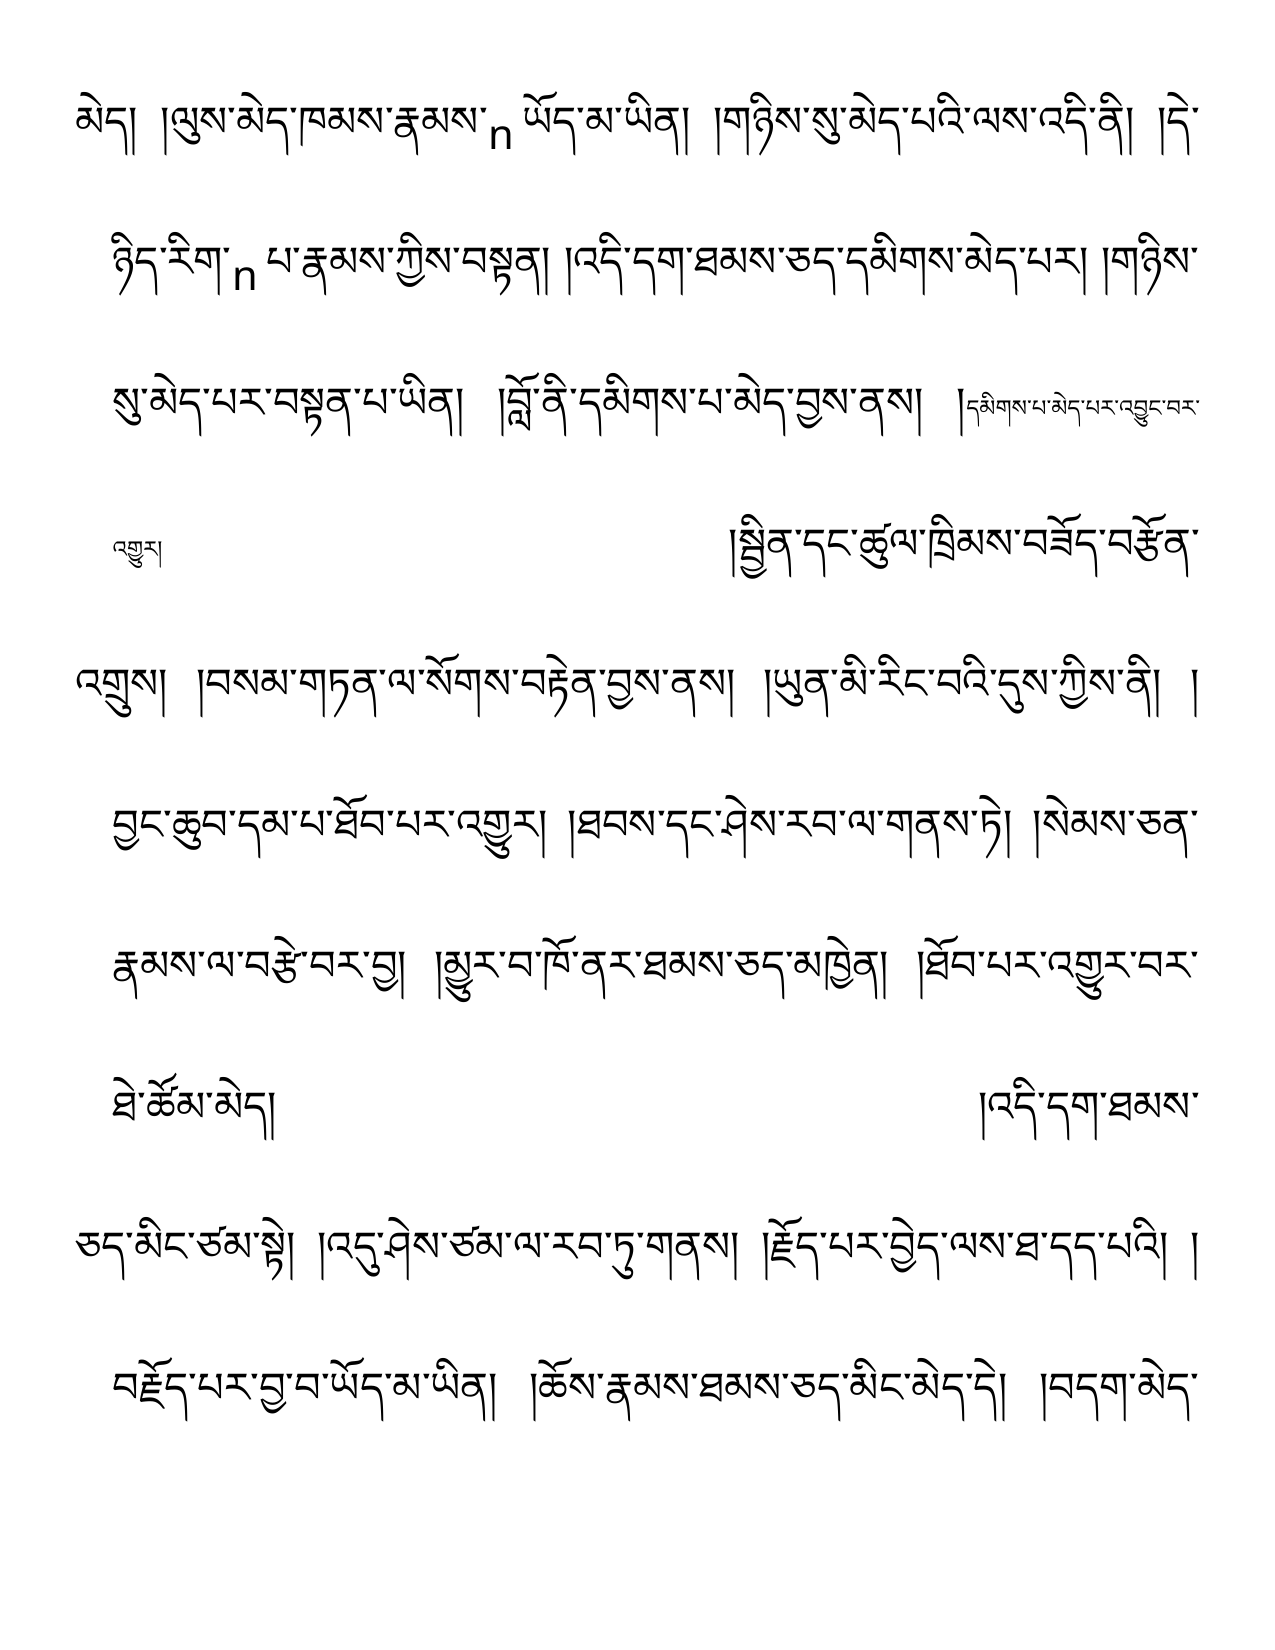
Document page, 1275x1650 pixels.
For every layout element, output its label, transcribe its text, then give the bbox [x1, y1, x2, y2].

text འགྲུས། །བསམ་གཏན་ལ་སོགས་བརྟེན་བྱས་ནས། །ཡུན་མི་རིང་བའི་དུས་ཀྱིས་ནི། །བྱང་ཆུབ་དམ་པ་ཐོབ་པར་འགྱུར། །ཐབས་དང་ཤེས་རབ་ལ་གནས་ཏེ། །སེམས་ཅན་རྣམས་ལ་བརྩེ་བར་བྱ། །མྱུར་བ་ཁོ་ནར་ཐམས་ཅད་མཁྱེན། །ཐོབ་པར་འགྱུར་བར་ཐེ་ཚོམ་མེད། །འདི་དག་ཐམས་ [75, 638, 1200, 1177]
text མེད། །ལུས་མེད་ཁམས་རྣམས་nཡོད་མ་ཡིན། །གཉིས་སུ་མེད་པའི་ལས་འདི་ནི། །དེ་ཉིད་རིག་nཔ་རྣམས་ཀྱིས་བསྟན། །འདི་དག་ཐམས་ཅད་དམིགས་མེད་པར། །གཉིས་སུ་མེད་པར་བསྟན་པ་ཡིན། །བློ་ནི་དམིགས་པ་མེད་བྱས་ནས། །དམིགས་པ་མེད་པར་འབྱུང་བར་འགྱུར། །སྦྱིན་དང་ཚུལ་ཁྲིམས་བཟོད་བརྩོན་ [75, 75, 1200, 614]
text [75, 1201, 1200, 1459]
